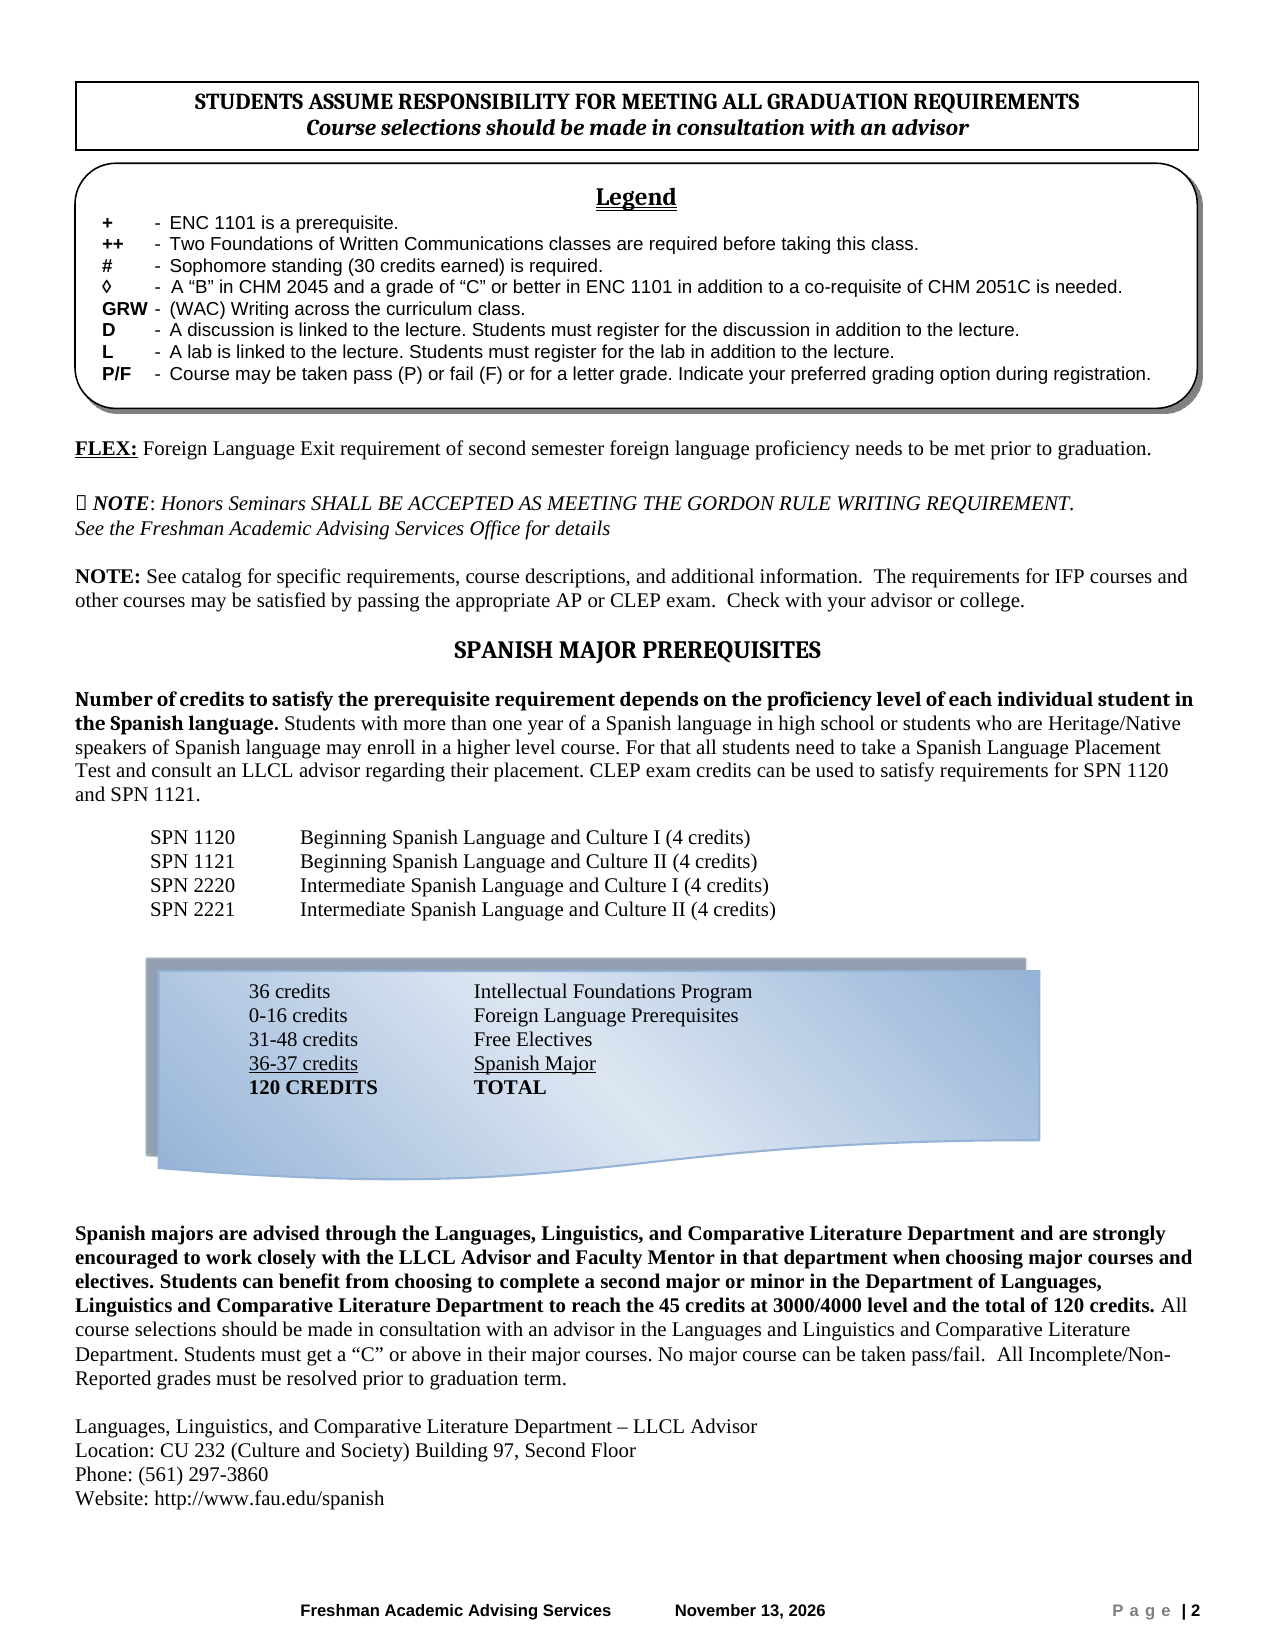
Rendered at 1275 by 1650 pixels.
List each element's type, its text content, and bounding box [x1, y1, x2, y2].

text Phone: (561) 297-3860 [75, 1462, 1200, 1486]
text Website: http://www.fau.edu/spanish [75, 1486, 1200, 1510]
text NOTE: See catalog for specific requirements, course descriptions, and additional information. The requirements for IFP courses and other courses may be satisfied by passing the appropriate AP or CLEP exam. Check with your advisor or college. [75, 564, 1200, 612]
text SPN 2220 Intermediate Spanish Language and Culture I (4 credits) [75, 873, 1200, 897]
text Location: CU 232 (Culture and Society) Building 97, Second Floor [75, 1438, 1200, 1462]
text  NOTE: Honors Seminars SHALL BE ACCEPTED AS MEETING THE GORDON RULE WRITING REQUIREMENT. [75, 488, 1200, 516]
text SPN 1120 Beginning Spanish Language and Culture I (4 credits) [75, 825, 1200, 849]
text SPN 1121 Beginning Spanish Language and Culture II (4 credits) [75, 849, 1200, 873]
text SPN 2221 Intermediate Spanish Language and Culture II (4 credits) [75, 897, 1200, 921]
text Languages, Linguistics, and Comparative Literature Department – LLCL Advisor [75, 1414, 1200, 1438]
text FLEX: Foreign Language Exit requirement of second semester foreign language proficiency needs to be met prior to graduation. [75, 436, 1200, 460]
text Spanish majors are advised through the Languages, Linguistics, and Comparative Literature Department and are strongly encouraged to work closely with the LLCL Advisor and Faculty Mentor in that department when choosing major courses and electives. Students can benefit from choosing to complete a second major or minor in the Department of Languages, Linguistics and Comparative Literature Department to reach the 45 credits at 3000/4000 level and the total of 120 credits. All course selections should be made in consultation with an advisor in the Languages and Linguistics and Comparative Literature Department. Students must get a “C” or above in their major courses. No major course can be taken pass/fail. All Incomplete/Non-Reported grades must be resolved prior to graduation term. [75, 1221, 1200, 1389]
text See the Freshman Academic Advising Services Office for details [75, 516, 1200, 540]
text SPANISH MAJOR PREREQUISITES [75, 636, 1200, 664]
text Number of credits to satisfy the prerequisite requirement depends on the proficiency level of each individual student in the Spanish language. Students with more than one year of a Spanish language in high school or students who are Heritage/Native speakers of Spanish language may enroll in a higher level course. For that all students need to take a Spanish Language Placement Test and consult an LLCL advisor regarding their placement. CLEP exam credits can be used to satisfy requirements for SPN 1120 and SPN 1121. [75, 688, 1200, 806]
